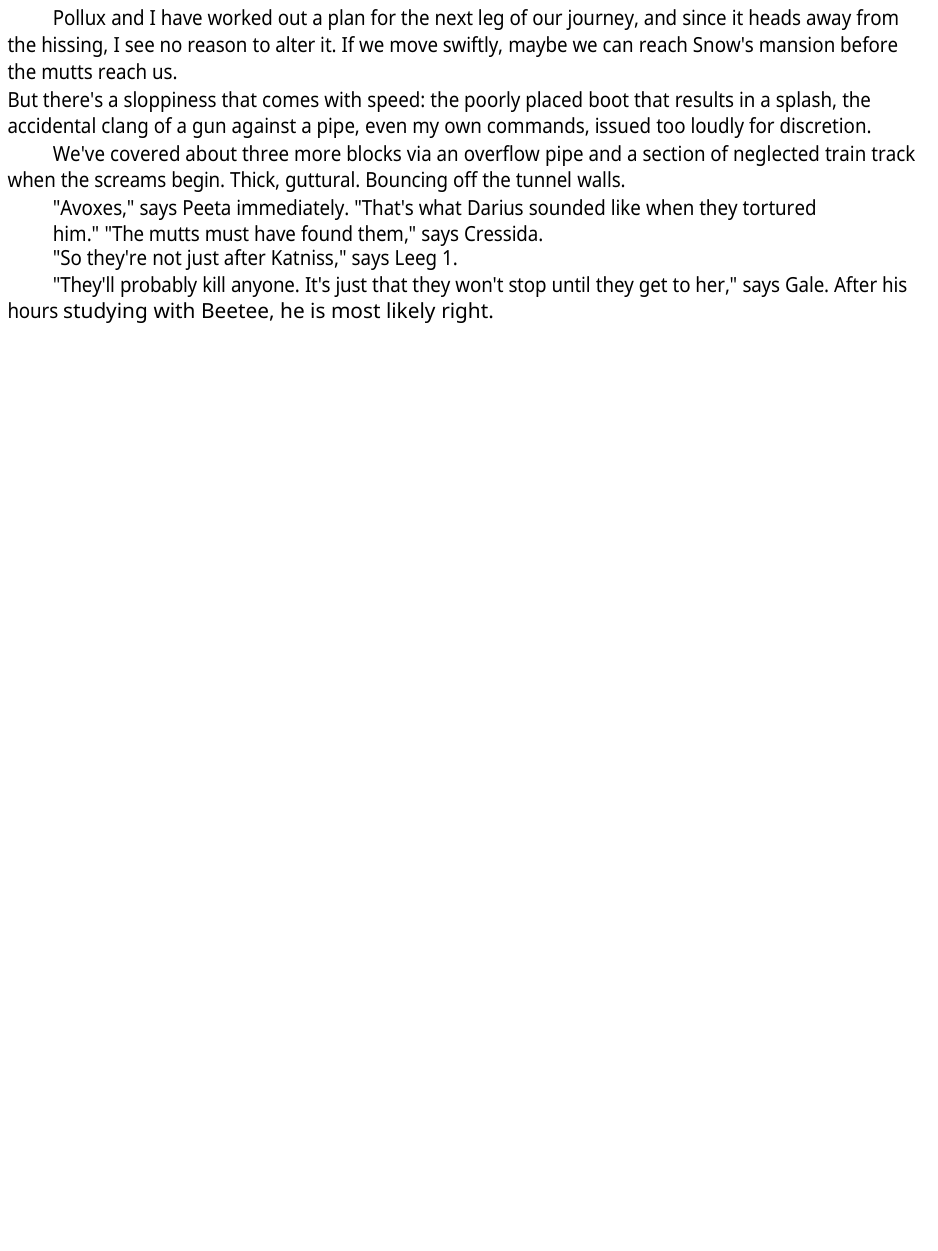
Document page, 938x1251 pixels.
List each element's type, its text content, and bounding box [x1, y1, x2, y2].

text "Avoxes," says Peeta immediately. "That's what Darius sounded like when they tortured him." "The mutts must have found them," says Cressida. [53, 193, 841, 248]
text "They'll probably kill anyone. It's just that they won't stop until they get to her," says Gale. After his hours studying with Beetee, he is most likely right. [7, 270, 937, 324]
text But there's a sloppiness that comes with speed: the poorly placed boot that results in a splash, the accidental clang of a gun against a pipe, even my own commands, issued too loudly for discretion. [7, 85, 937, 139]
text "So they're not just after Katniss," says Leeg 1. [53, 248, 937, 270]
text Pollux and I have worked out a plan for the next leg of our journey, and since it heads away from the hissing, I see no reason to alter it. If we move swiftly, maybe we can reach Snow's mansion before the mutts reach us. [7, 4, 930, 85]
text We've covered about three more blocks via an overflow pipe and a section of neglected train track when the screams begin. Thick, guttural. Bouncing off the tunnel walls. [7, 139, 922, 193]
